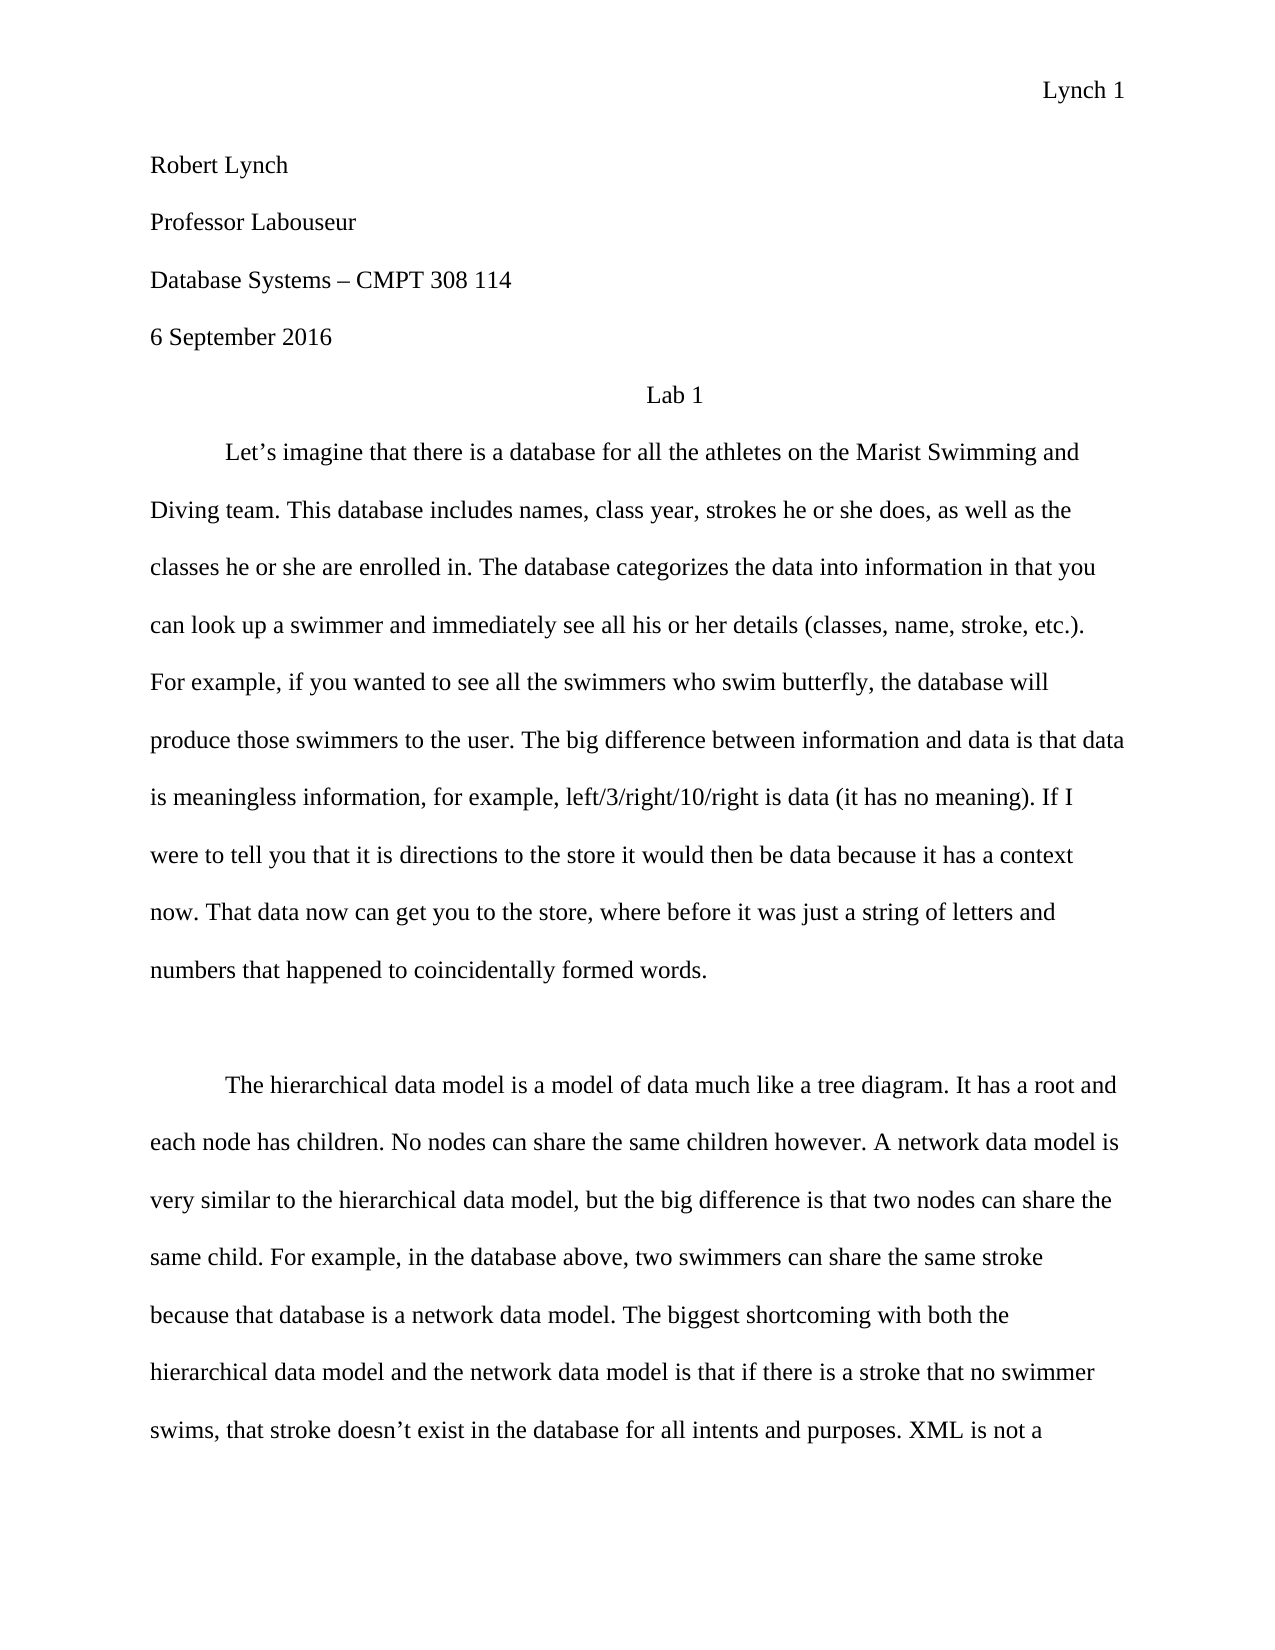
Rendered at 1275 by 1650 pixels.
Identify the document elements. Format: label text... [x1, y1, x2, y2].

text Let’s imagine that there is a database for all the athletes on the Marist Swimming and Diving team. This database includes names, class year, strokes he or she does, as well as the classes he or she are enrolled in. The database categorizes the data into information in that you can look up a swimmer and immediately see all his or her details (classes, name, stroke, etc.). For example, if you wanted to see all the swimmers who swim butterfly, the database will produce those swimmers to the user. The big difference between information and data is that data is meaningless information, for example, left/3/right/10/right is data (it has no meaning). If I were to tell you that it is directions to the store it would then be data because it has a context now. That data now can get you to the store, where before it was just a string of letters and numbers that happened to coincidentally formed words. [150, 437, 1125, 984]
text Professor Labouseur [150, 207, 1125, 236]
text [150, 1070, 1125, 1444]
text Robert Lynch [150, 150, 1125, 179]
text 6 September 2016 [150, 322, 1125, 351]
text Lab 1 [150, 380, 1125, 409]
text Database Systems – CMPT 308 114 [150, 265, 1125, 294]
